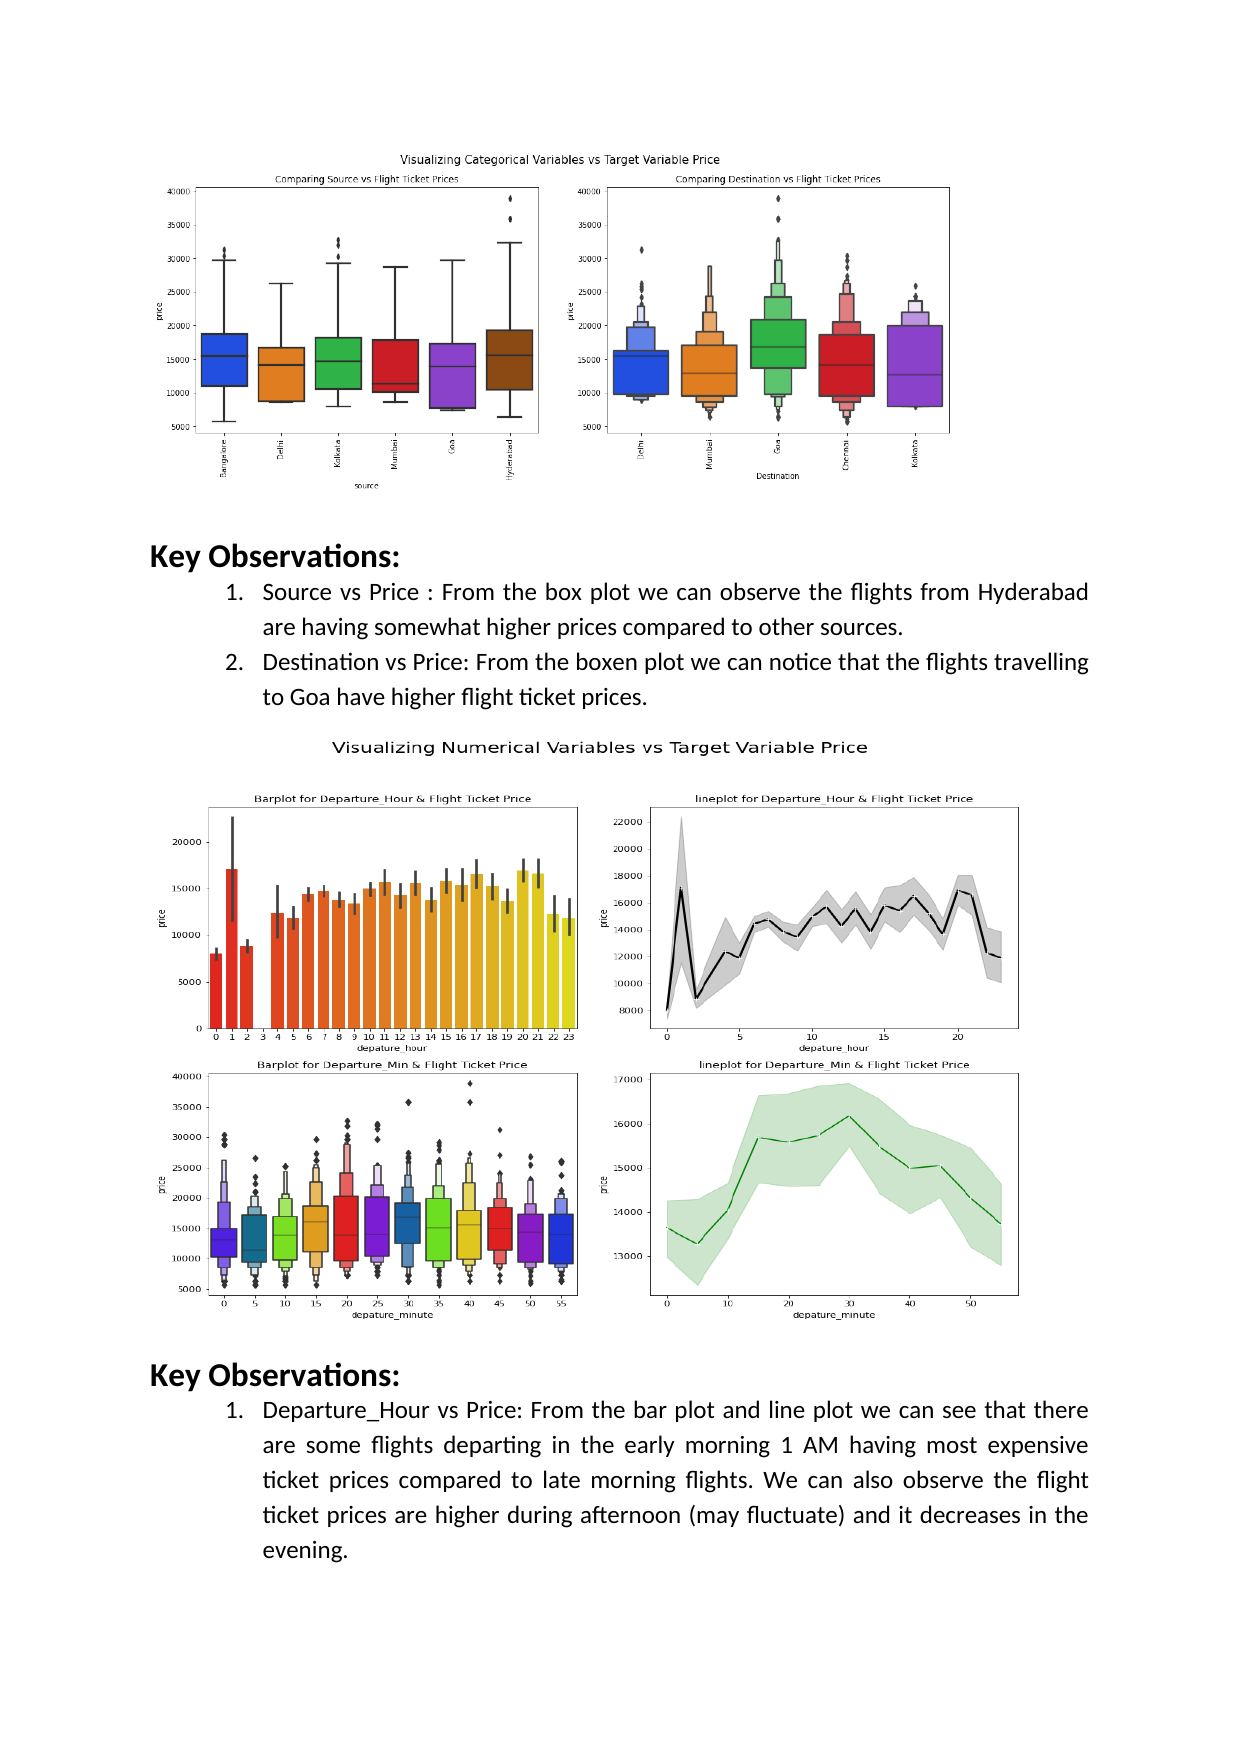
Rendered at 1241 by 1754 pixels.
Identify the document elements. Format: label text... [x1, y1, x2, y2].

text Key Observations: [150, 535, 1090, 576]
list Source vs Price : From the box plot we can observe the flights from Hyderabad are having somewhat higher prices compared to other sources. [225, 576, 1090, 641]
list Departure_Hour vs Price: From the bar plot and line plot we can see that there are some flights departing in the early morning 1 AM having most expensive ticket prices compared to late morning flights. We can also observe the flight ticket prices are higher during afternoon (may fluctuate) and it decreases in the evening. [225, 1394, 1090, 1565]
picture [150, 736, 1024, 1324]
text Key Observations: [150, 1354, 1090, 1394]
picture [150, 150, 954, 495]
list Destination vs Price: From the boxen plot we can notice that the flights travelling to Goa have higher flight ticket prices. [225, 646, 1090, 711]
